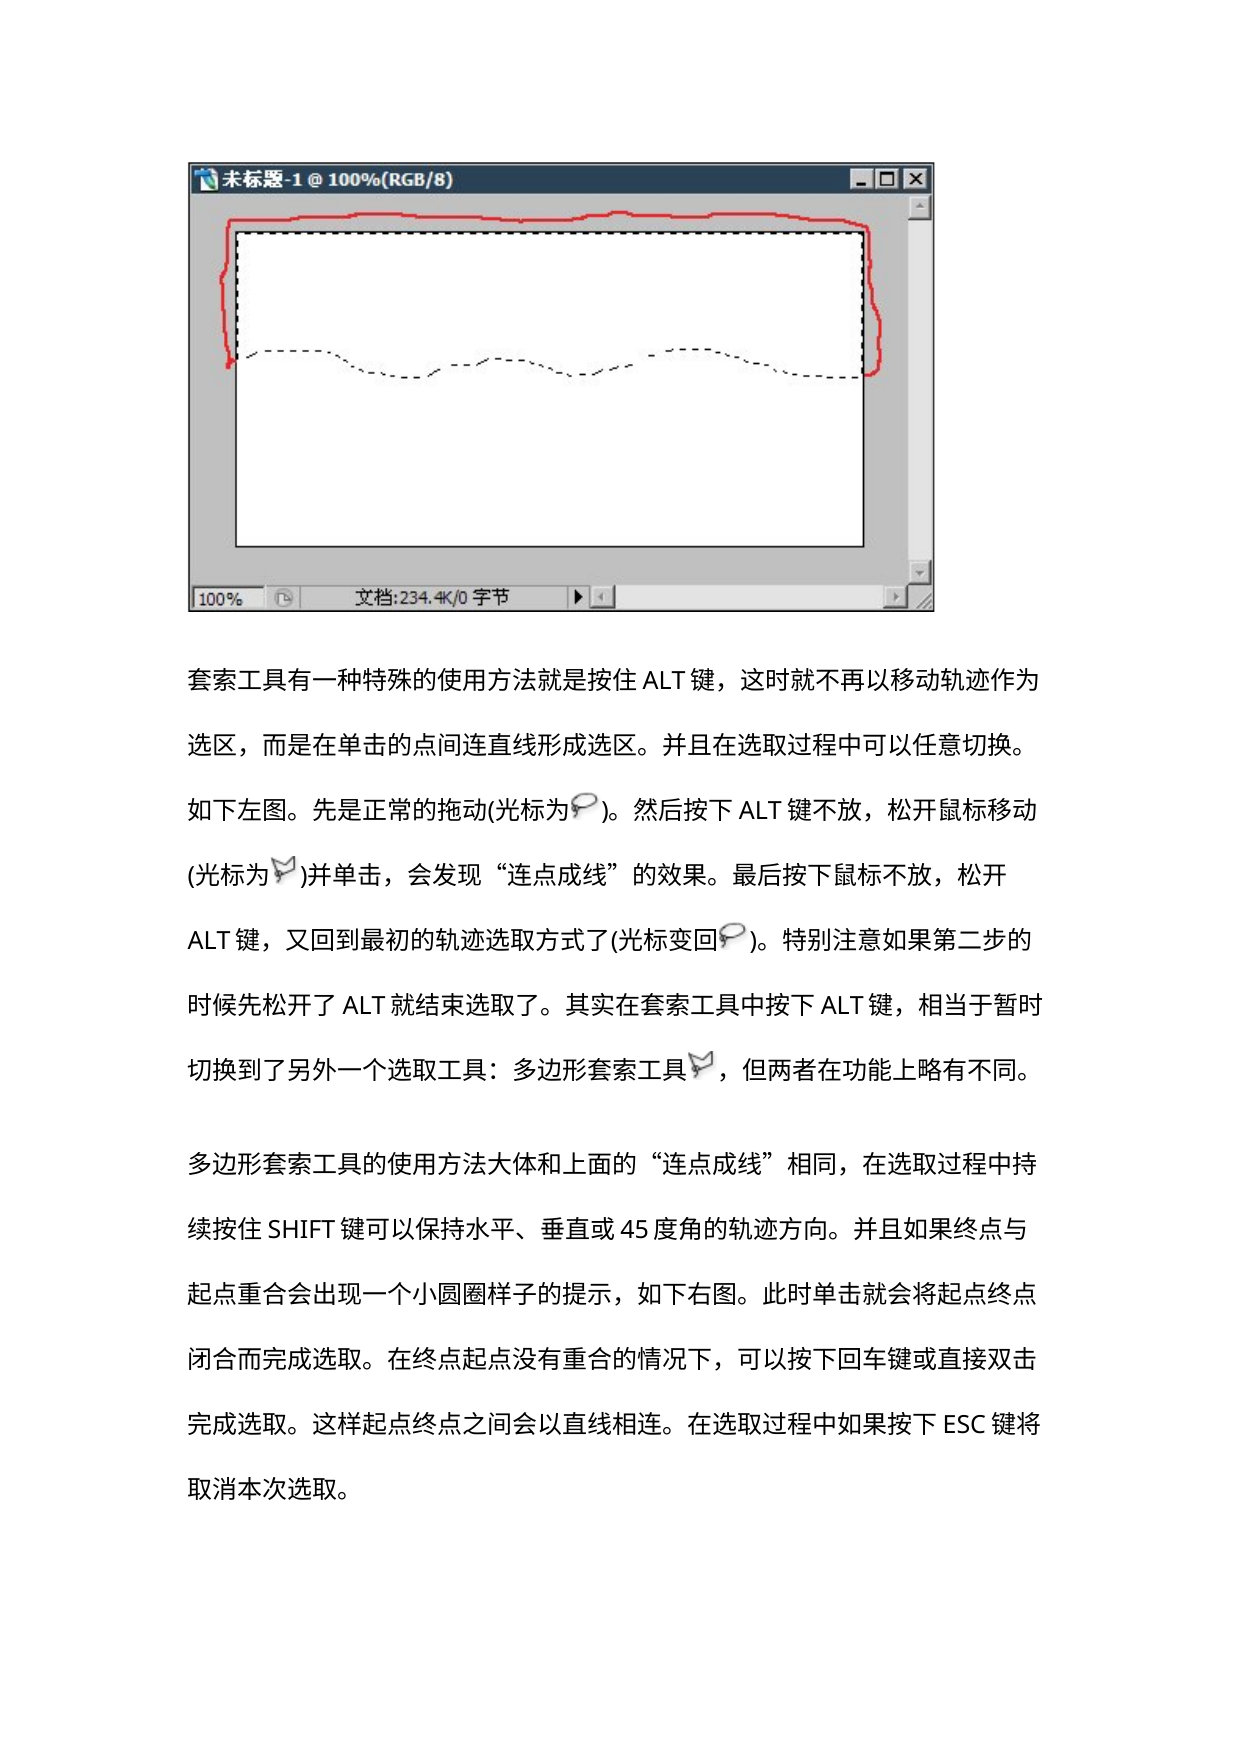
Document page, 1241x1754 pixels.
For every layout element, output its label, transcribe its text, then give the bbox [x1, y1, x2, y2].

text 套索工具有一种特殊的使用方法就是按住ALT键，这时就不再以移动轨迹作为选区，而是在单击的点间连直线形成选区。并且在选取过程中可以任意切换。如下左图。先是正常的拖动(光标为)。然后按下ALT键不放，松开鼠标移动(光标为)并单击，会发现“连点成线”的效果。最后按下鼠标不放，松开ALT键，又回到最初的轨迹选取方式了(光标变回)。特别注意如果第二步的时候先松开了ALT就结束选取了。其实在套索工具中按下ALT键，相当于暂时切换到了另外一个选取工具：多边形套索工具，但两者在功能上略有不同。 [187, 646, 1053, 1101]
text 多边形套索工具的使用方法大体和上面的“连点成线”相同，在选取过程中持续按住SHIFT键可以保持水平、垂直或45度角的轨迹方向。并且如果终点与起点重合会出现一个小圆圈样子的提示，如下右图。此时单击就会将起点终点闭合而完成选取。在终点起点没有重合的情况下，可以按下回车键或直接双击完成选取。这样起点终点之间会以直线相连。在选取过程中如果按下ESC键将取消本次选取。 [187, 1130, 1053, 1520]
picture [570, 792, 602, 820]
picture [718, 922, 750, 950]
picture [187, 162, 935, 612]
picture [270, 856, 300, 885]
picture [687, 1051, 718, 1080]
